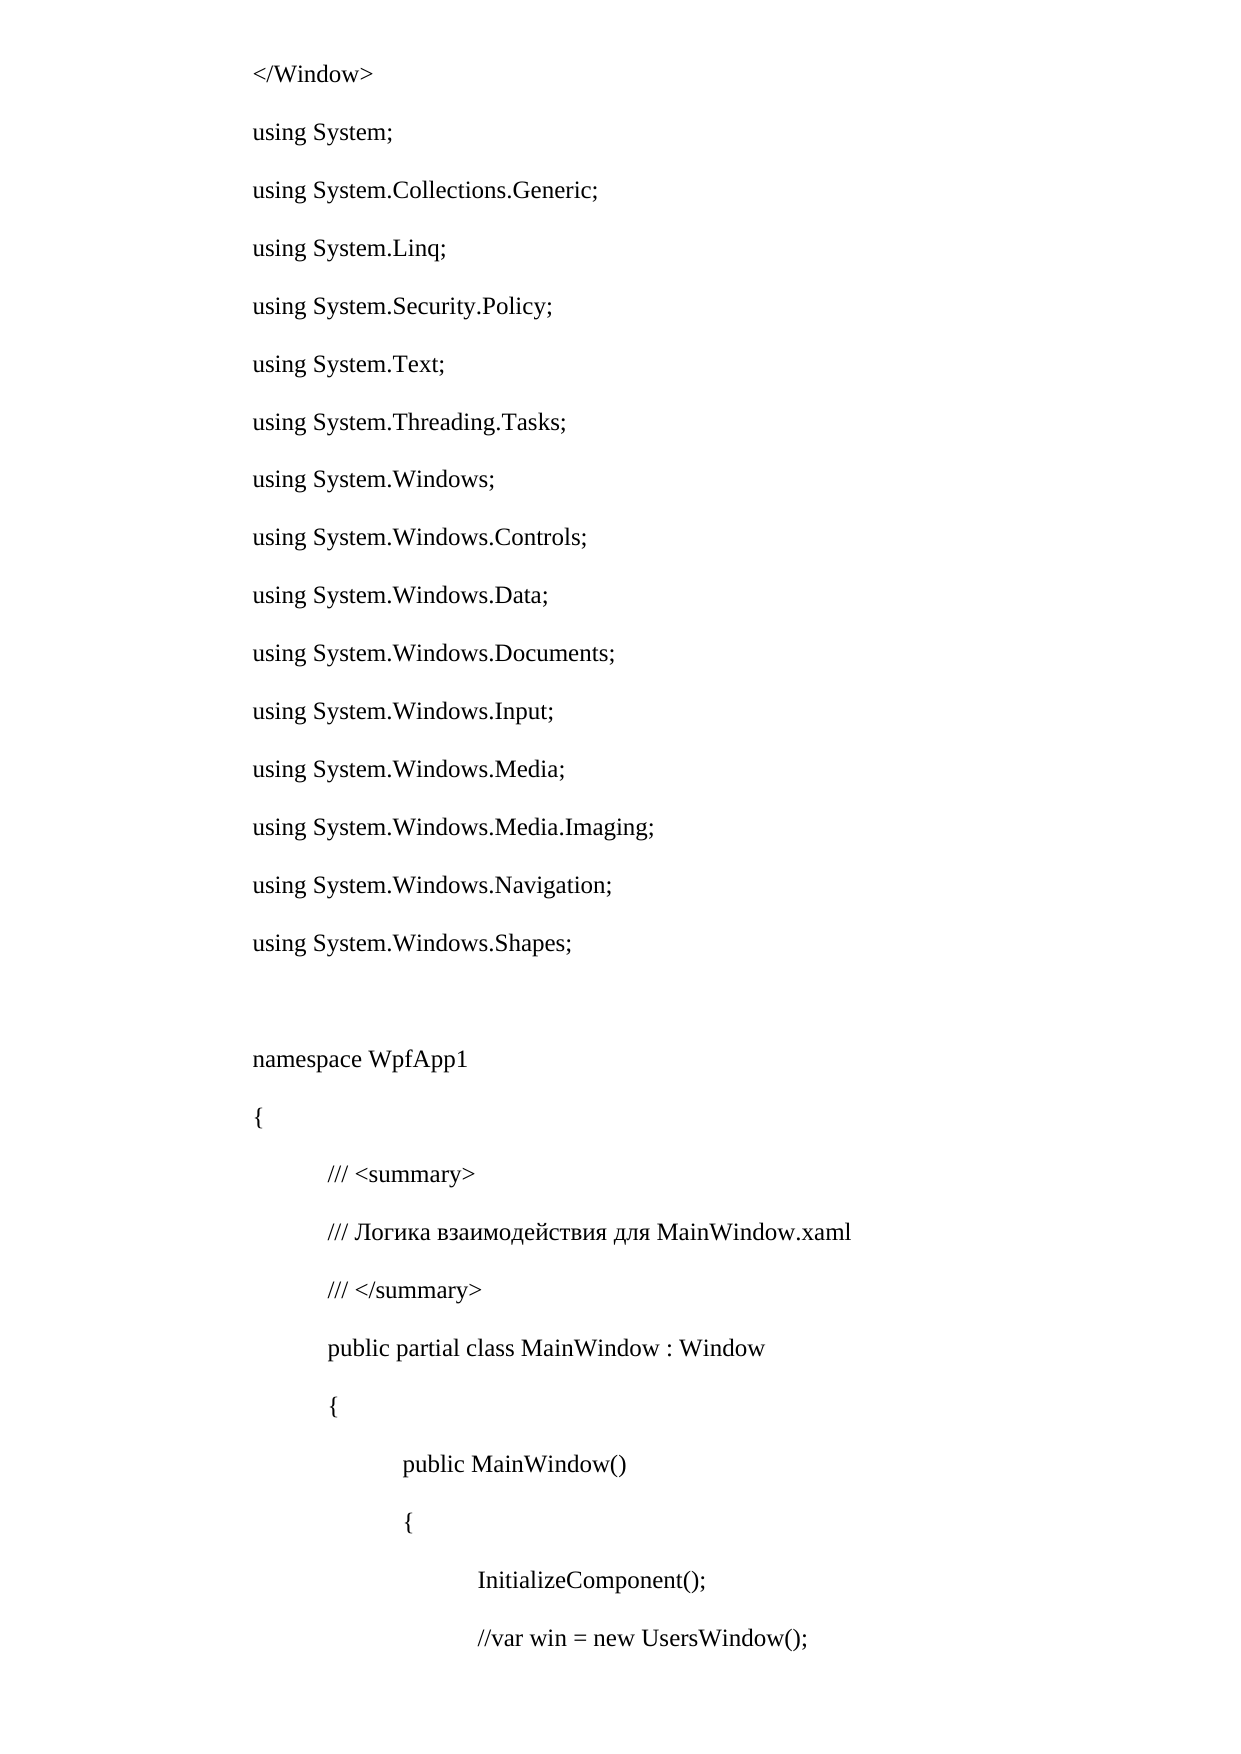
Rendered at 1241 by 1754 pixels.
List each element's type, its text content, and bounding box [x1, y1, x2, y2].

text public partial class MainWindow : Window [177, 1333, 1181, 1362]
text { [177, 1391, 1181, 1420]
text using System.Windows.Media.Imaging; [177, 812, 1181, 841]
text using System.Text; [177, 349, 1181, 377]
text /// Логика взаимодействия для MainWindow.xaml [177, 1217, 1181, 1246]
text /// </summary> [177, 1275, 1181, 1304]
text using System.Threading.Tasks; [177, 407, 1181, 435]
text using System.Windows.Data; [177, 580, 1181, 609]
text using System.Windows.Controls; [177, 522, 1181, 551]
text namespace WpfApp1 [177, 1044, 1181, 1072]
text { [177, 1507, 1181, 1536]
text public MainWindow() [177, 1449, 1181, 1478]
text using System.Windows.Media; [177, 754, 1181, 783]
text /// <summary> [177, 1159, 1181, 1188]
text { [177, 1102, 1181, 1130]
text using System.Collections.Generic; [177, 175, 1181, 204]
text using System.Linq; [177, 233, 1181, 262]
text InitializeComponent(); [177, 1565, 1181, 1594]
text using System; [177, 117, 1181, 146]
text using System.Windows.Input; [177, 696, 1181, 725]
text using System.Windows.Navigation; [177, 870, 1181, 899]
text using System.Windows; [177, 464, 1181, 493]
text using System.Windows.Documents; [177, 638, 1181, 667]
text using System.Security.Policy; [177, 291, 1181, 319]
text </Window> [177, 59, 1181, 88]
text using System.Windows.Shapes; [177, 928, 1181, 957]
text //var win = new UsersWindow(); [177, 1623, 1181, 1652]
